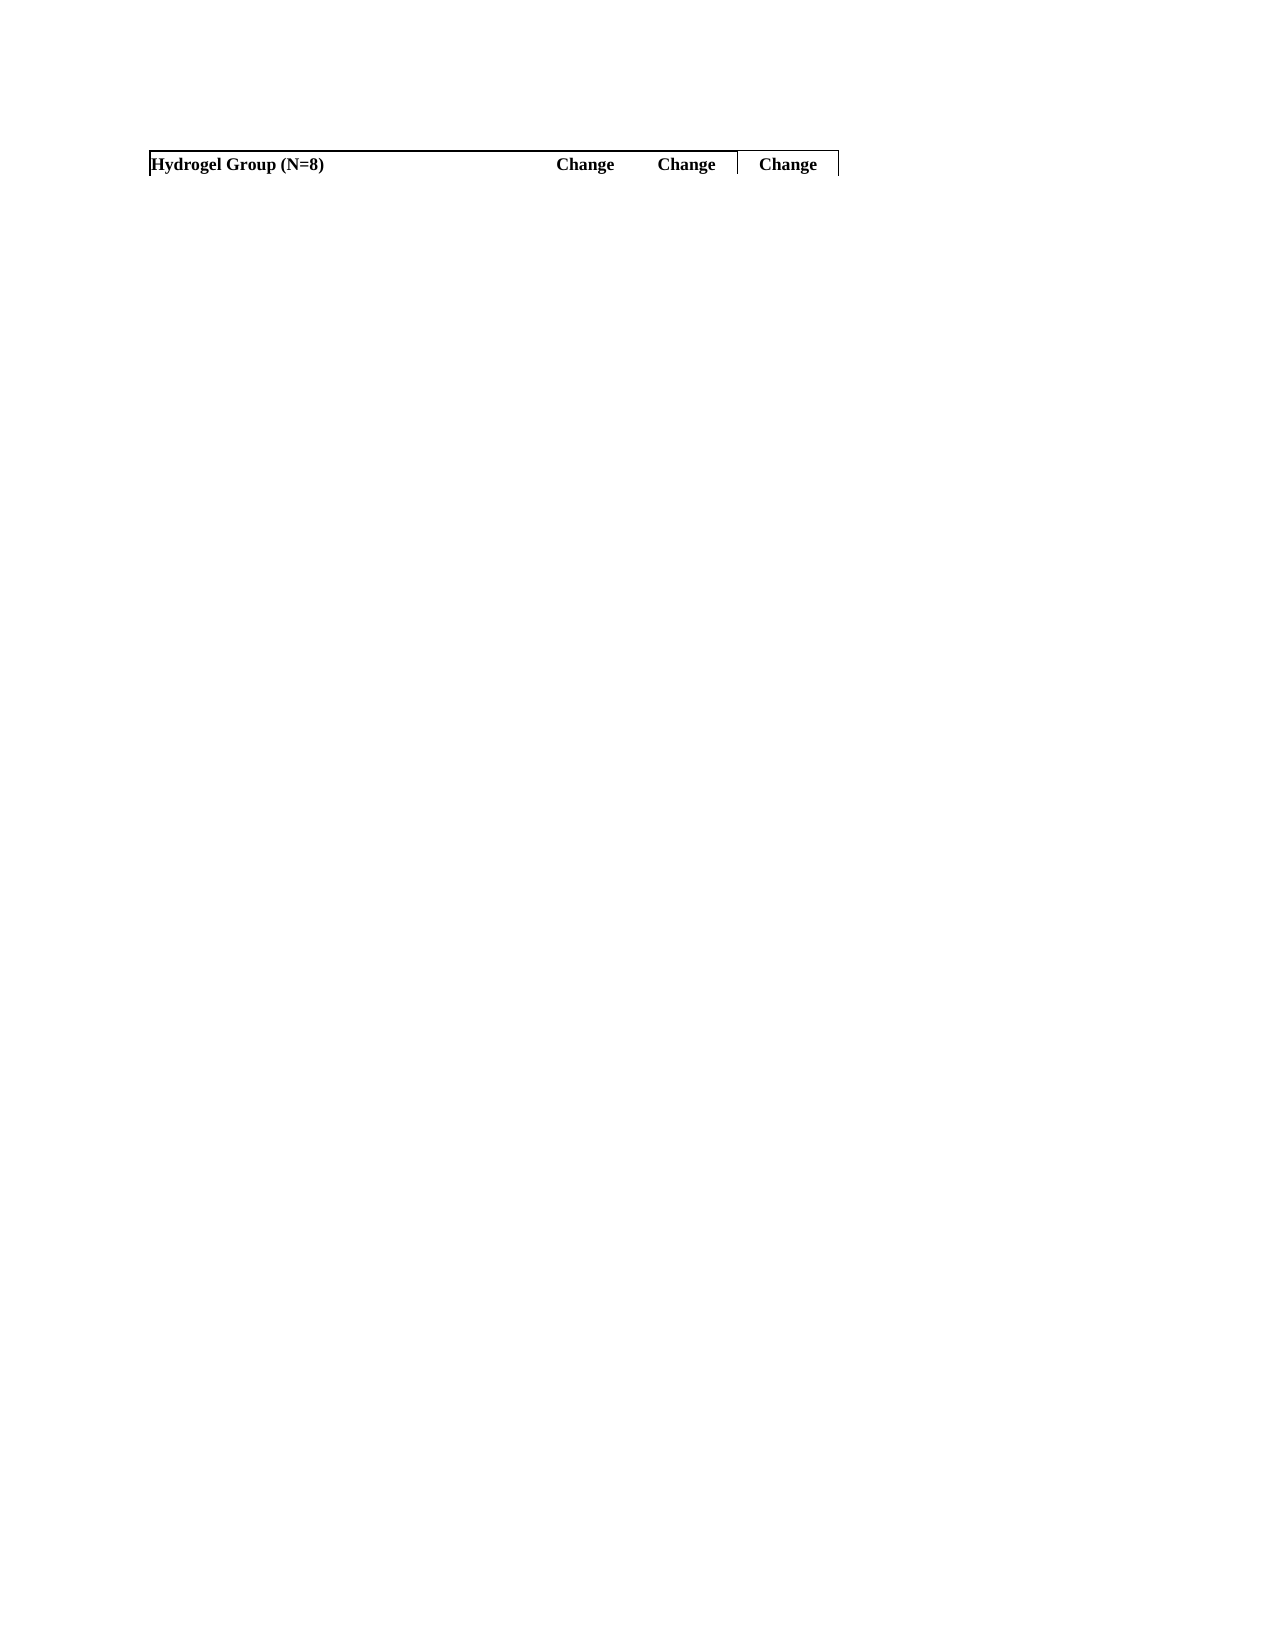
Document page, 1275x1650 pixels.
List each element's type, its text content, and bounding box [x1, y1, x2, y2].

table_header Change [738, 151, 838, 174]
table_header Hydrogel Group (N=8) [151, 152, 534, 174]
table_header Change [637, 152, 737, 174]
table_header Change [536, 152, 635, 174]
